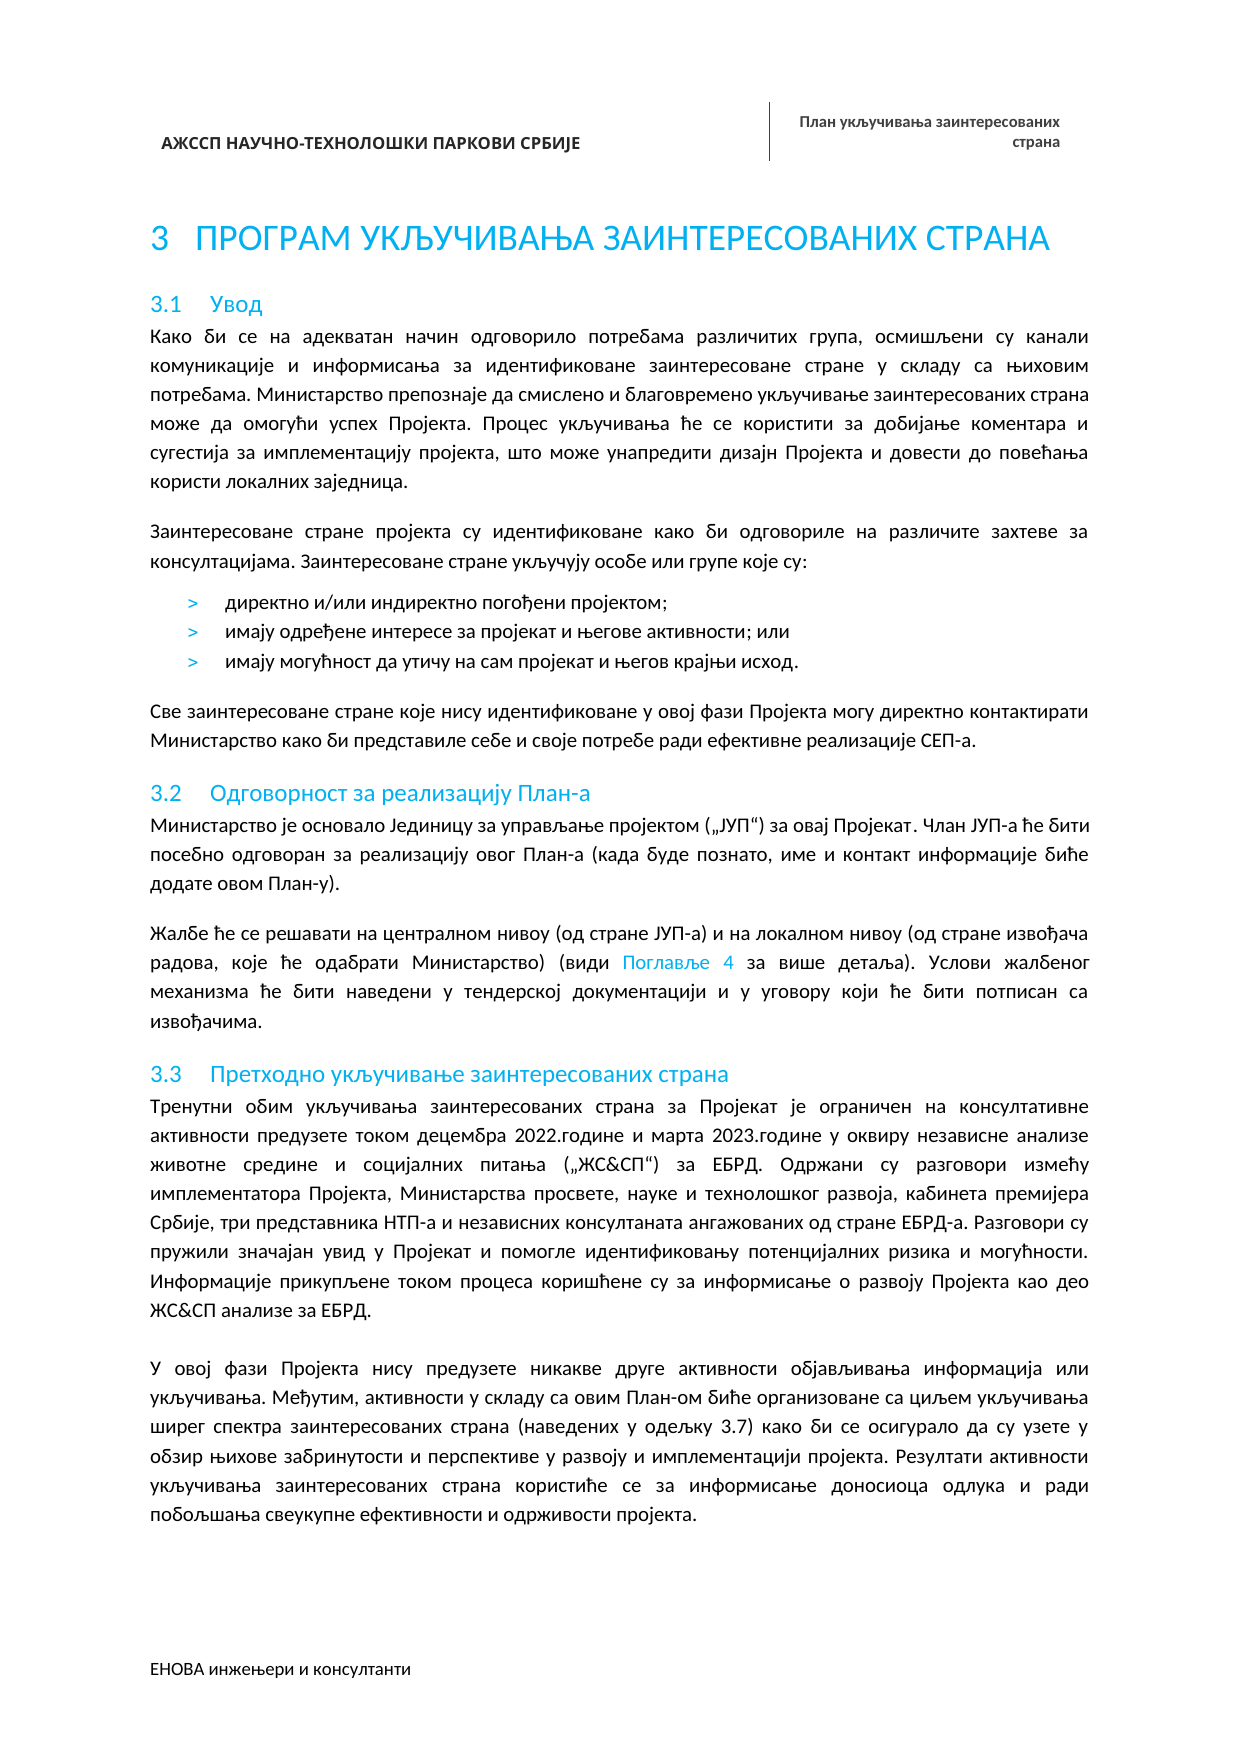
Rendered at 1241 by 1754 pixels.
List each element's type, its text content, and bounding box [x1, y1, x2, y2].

list директно и/или индиректно погођени пројектом; [187, 589, 1090, 615]
subtitle Увод [150, 288, 1090, 318]
text Заинтересоване стране пројекта су идентификоване како би одговориле на различите захтеве за консултацијама. Заинтересоване стране укључују особе или групе које су: [150, 519, 1090, 573]
text Министарство је основало Јединицу за управљање пројектом („ЈУП“) за овај Пројекат. Члан ЈУП-а ће бити посебно одговоран за реализацију овог План-а (када буде познато, име и контакт информације биће додате овом План-у). [150, 812, 1090, 896]
text Све заинтересоване стране које нису идентификоване у овој фази Пројекта могу директно контактирати Министарство како би представиле себе и своје потребе ради ефективне реализације СЕП-а. [150, 698, 1090, 752]
text У овој фази Пројекта нису предузете никакве друге активности објављивања информација или укључивања. Међутим, активности у складу са овим План-ом биће организоване са циљем укључивања ширег спектра заинтересованих страна (наведених у одељку 3.7) како би се осигурало да су узете у обзир њихове забринутости и перспективе у развоју и имплементацији пројекта. Резултати активности укључивања заинтересованих страна користиће се за информисање доносиоца одлука и ради побољшања свеукупне ефективности и одрживости пројекта. [150, 1355, 1090, 1527]
subtitle Претходно укључивање заинтересованих страна [150, 1058, 1090, 1088]
text Жалбе ће се решавати на централном нивоу (од стране ЈУП-а) и на локалном нивоу (од стране извођача радова, које ће одабрати Министарство) (види Поглавље 4 за више детаља). Услови жалбеног механизма ће бити наведени у тендерској документацији и у уговору који ће бити потписан са извођачима. [150, 920, 1090, 1033]
text Како би се на адекватан начин одговорило потребама различитих група, осмишљени су канали комуникације и информисања за идентификоване заинтересоване стране у складу са њиховим потребама. Министарство препознаје да смислено и благовремено укључивање заинтересованих страна може да омогући успех Пројекта. Процес укључивања ће се користити за добијање коментара и сугестија за имплементацију пројекта, што може унапредити дизајн Пројекта и довести до повећања користи локалних заједница. [150, 323, 1090, 494]
list имају могућност да утичу на сам пројекат и његов крајњи исход. [187, 648, 1090, 673]
list имају одређене интересе за пројекат и његове активности; или [187, 619, 1090, 644]
text Тренутни обим укључивања заинтересованих страна за Пројекат је ограничен на консултативне активности предузете током децембра 2022.године и марта 2023.године у оквиру независне анализе животне средине и социјалних питања („ЖС&СП“) за ЕБРД. Одржани су разговори измећу имплементатора Пројекта, Министарства просвете, науке и технолошког развоја, кабинета премијера Србије, три представника НТП-а и независних консултаната ангажованих од стране ЕБРД-а. Разговори су пружили значајан увид у Пројекат и помогле идентификовању потенцијалних ризика и могућности. Информације прикупљене током процеса коришћене су за информисање о развоју Пројекта као део ЖС&СП анализе за ЕБРД. [150, 1093, 1090, 1322]
subtitle ПРОГРАМ УКЉУЧИВАЊА ЗАИНТЕРЕСОВАНИХ СТРАНА [150, 214, 1090, 260]
subtitle Одговорност за реализацију План-а [150, 777, 1090, 807]
